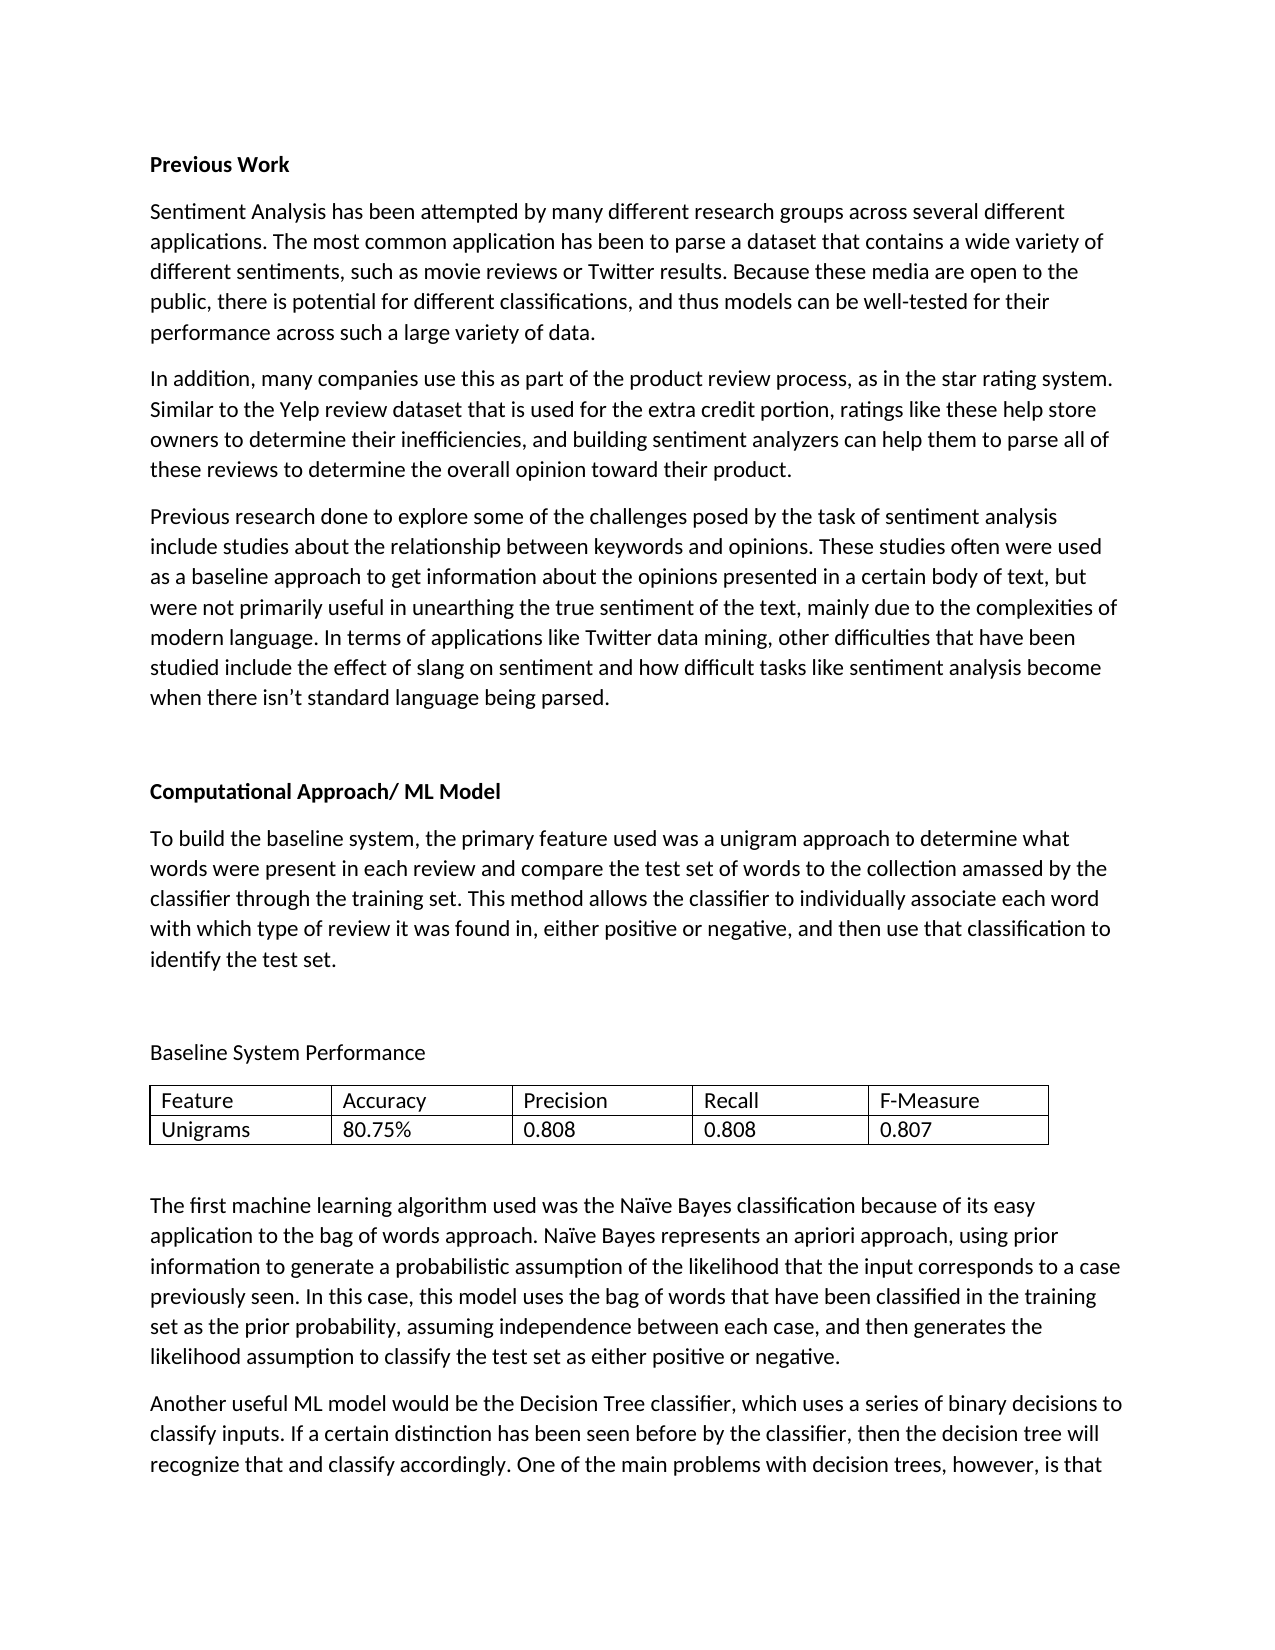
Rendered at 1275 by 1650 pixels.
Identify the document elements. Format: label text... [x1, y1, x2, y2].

table_header Feature [151, 1086, 331, 1114]
text The first machine learning algorithm used was the Naïve Bayes classification because of its easy application to the bag of words approach. Naïve Bayes represents an apriori approach, using prior information to generate a probabilistic assumption of the likelihood that the input corresponds to a case previously seen. In this case, this model uses the bag of words that have been classified in the training set as the prior probability, assuming independence between each case, and then generates the likelihood assumption to classify the test set as either positive or negative. [150, 1191, 1125, 1371]
text Sentiment Analysis has been attempted by many different research groups across several different applications. The most common application has been to parse a dataset that contains a wide variety of different sentiments, such as movie reviews or Twitter results. Because these media are open to the public, there is potential for different classifications, and thus models can be well-tested for their performance across such a large variety of data. [150, 197, 1125, 346]
table_header Accuracy [332, 1086, 512, 1114]
text To build the baseline system, the primary feature used was a unigram approach to determine what words were present in each review and compare the test set of words to the collection amassed by the classifier through the training set. This method allows the classifier to individually associate each word with which type of review it was found in, either positive or negative, and then use that classification to identify the test set. [150, 824, 1125, 973]
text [150, 1389, 1125, 1478]
text Computational Approach/ ML Model [150, 777, 1125, 805]
table_cell 80.75% [332, 1116, 512, 1143]
text Previous research done to explore some of the challenges posed by the task of sentiment analysis include studies about the relationship between keywords and opinions. These studies often were used as a baseline approach to get information about the opinions presented in a certain body of text, but were not primarily useful in unearthing the true sentiment of the text, mainly due to the complexities of modern language. In terms of applications like Twitter data mining, other difficulties that have been studied include the effect of slang on sentiment and how difficult tasks like sentiment analysis become when there isn’t standard language being parsed. [150, 502, 1125, 711]
text In addition, many companies use this as part of the product review process, as in the star rating system. Similar to the Yelp review dataset that is used for the extra credit portion, ratings like these help store owners to determine their inefficiencies, and building sentiment analyzers can help them to parse all of these reviews to determine the overall opinion toward their product. [150, 364, 1125, 483]
table_cell 0.808 [693, 1116, 868, 1143]
text Baseline System Performance [150, 1038, 1125, 1067]
table_cell 0.808 [513, 1116, 692, 1143]
table_cell Unigrams [151, 1116, 331, 1143]
text Previous Work [150, 150, 1125, 178]
table_cell 0.807 [869, 1116, 1048, 1143]
table_header Recall [693, 1086, 868, 1114]
table_header F-Measure [869, 1086, 1048, 1114]
table_header Precision [513, 1086, 692, 1114]
